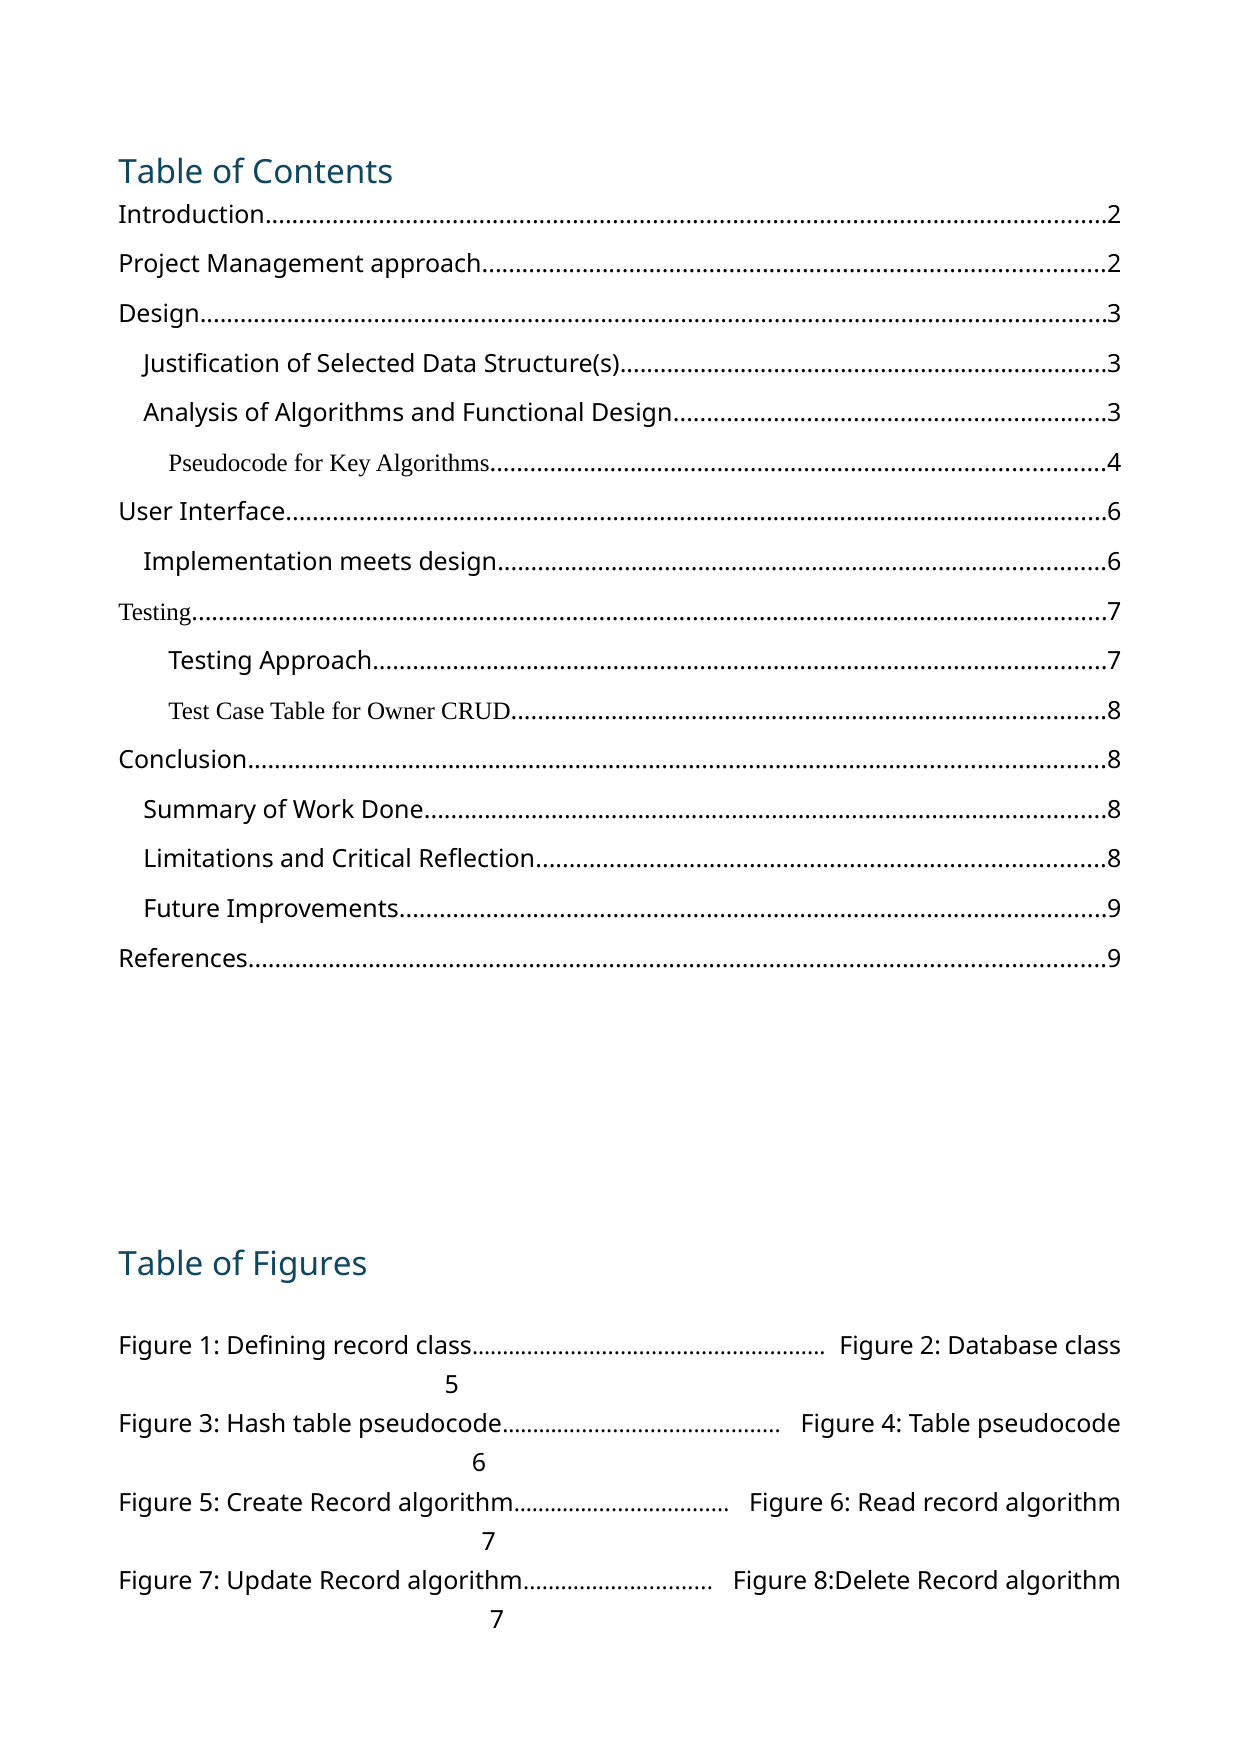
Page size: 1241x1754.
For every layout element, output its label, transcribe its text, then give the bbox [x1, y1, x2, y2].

text Figure 1: Defining record class Figure 2: Database class 5 [118, 1327, 1122, 1401]
subtitle Table of Figures [118, 1239, 1122, 1285]
text Figure 5: Create Record algorithm Figure 6: Read record algorithm 7 [118, 1484, 1122, 1557]
text Figure 3: Hash table pseudocode Figure 4: Table pseudocode 6 [118, 1406, 1122, 1479]
text Figure 7: Update Record algorithm Figure 8:Delete Record algorithm 7 [118, 1562, 1122, 1636]
